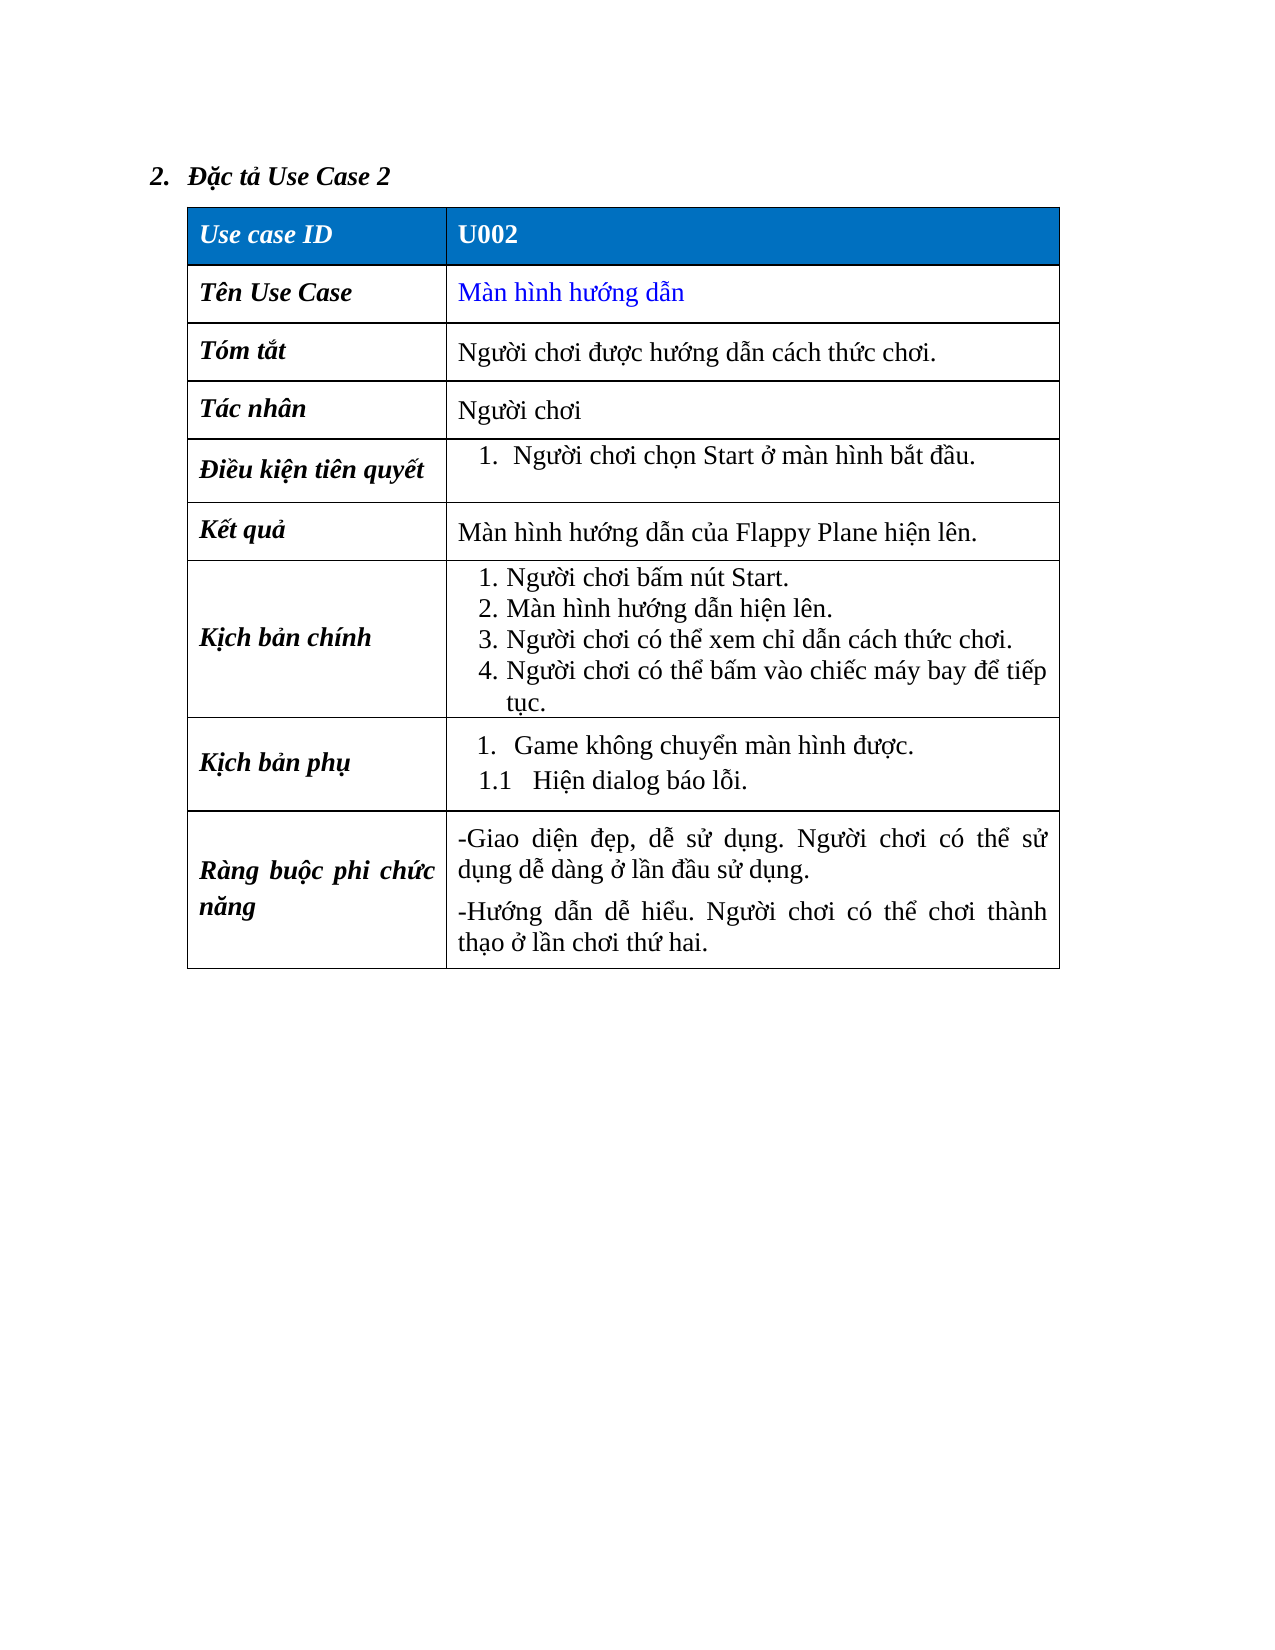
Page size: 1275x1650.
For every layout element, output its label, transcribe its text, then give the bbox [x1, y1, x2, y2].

table_cell Người chơi bấm nút Start. Màn hình hướng dẫn hiện lên. Người chơi có thể xem chỉ dẫn cách thức chơi. Người chơi có thể bấm vào chiếc máy bay để tiếp tục. [447, 561, 1059, 717]
table_cell Tóm tắt [188, 324, 446, 380]
table_cell Kịch bản phụ [188, 718, 446, 810]
table_cell Người chơi chọn Start ở màn hình bắt đầu. [447, 440, 1059, 502]
list Đặc tả Use Case 2 [150, 160, 1125, 192]
table_cell Điều kiện tiên quyết [188, 440, 446, 502]
table_cell Màn hình hướng dẫn [447, 266, 1059, 322]
table_cell Ràng buộc phi chức năng [188, 812, 446, 968]
table_cell Màn hình hướng dẫn của Flappy Plane hiện lên. [447, 503, 1059, 559]
table_header Use case ID [188, 208, 446, 264]
table_cell Người chơi [447, 382, 1059, 438]
table_cell Kết quả [188, 503, 446, 559]
table_cell Người chơi được hướng dẫn cách thức chơi. [447, 324, 1059, 380]
table_cell Tác nhân [188, 382, 446, 438]
table_cell Game không chuyển màn hình được. Hiện dialog báo lỗi. [447, 718, 1059, 810]
table_header U002 [447, 208, 1059, 264]
table_cell Kịch bản chính [188, 561, 446, 717]
table_cell -Giao diện đẹp, dễ sử dụng. Người chơi có thể sử dụng dễ dàng ở lần đầu sử dụng. -Hướng dẫn dễ hiểu. Người chơi có thể chơi thành thạo ở lần chơi thứ hai. [447, 812, 1059, 968]
table_cell Tên Use Case [188, 266, 446, 322]
